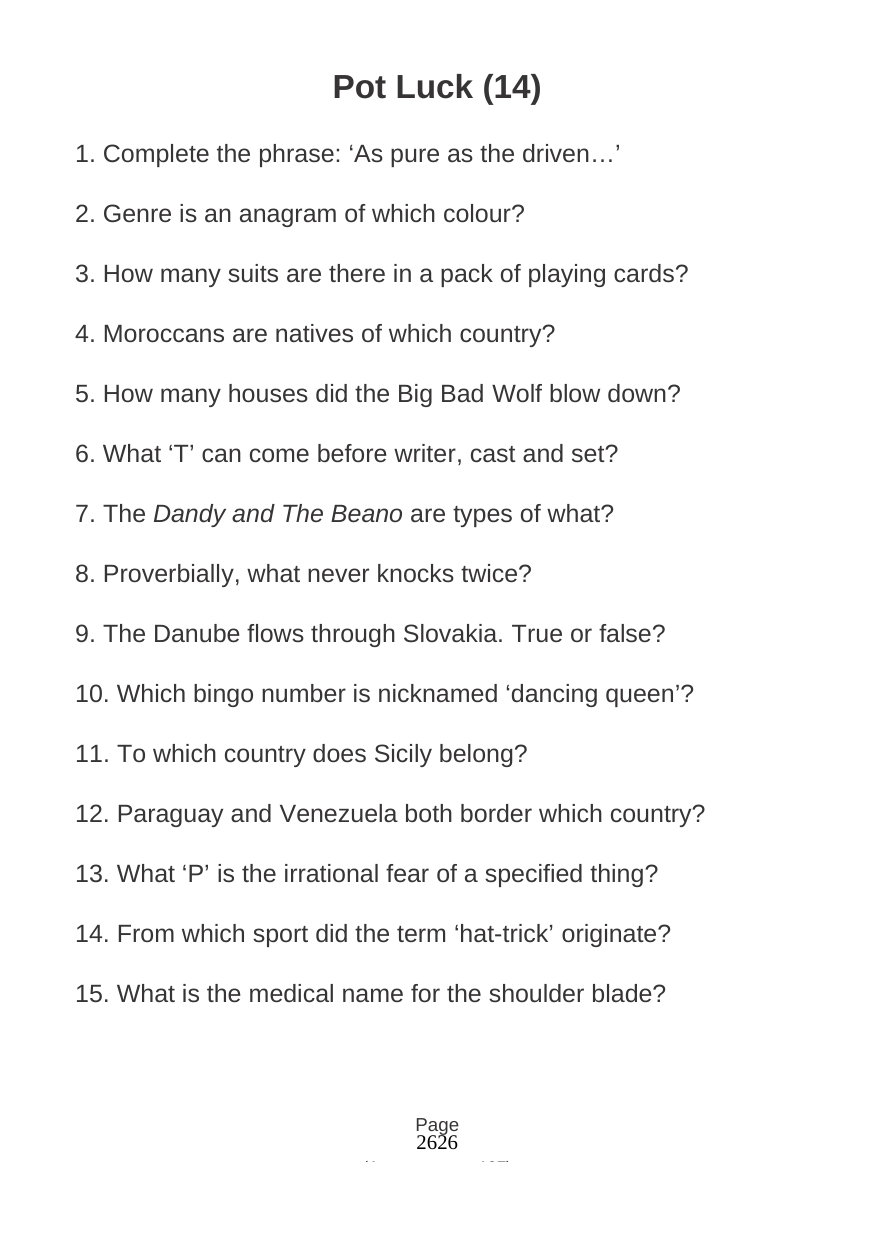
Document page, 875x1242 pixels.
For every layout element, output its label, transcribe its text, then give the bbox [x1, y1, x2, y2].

text 11. To which country does Sicily belong? [75, 739, 755, 768]
text 6. What ‘T’ can come before writer, cast and set? [75, 439, 755, 468]
text 15. What is the medical name for the shoulder blade? [75, 979, 755, 1008]
text 7. The Dandy and The Beano are types of what? [75, 499, 755, 528]
text 8. Proverbially, what never knocks twice? [75, 559, 755, 588]
text 5. How many houses did the Big Bad Wolf blow down? [75, 379, 755, 408]
text 1. Complete the phrase: ‘As pure as the driven…’ [75, 139, 755, 168]
text 3. How many suits are there in a pack of playing cards? [75, 259, 755, 288]
text 2. Genre is an anagram of which colour? [75, 199, 755, 228]
text 13. What ‘P’ is the irrational fear of a specified thing? [75, 859, 755, 888]
text 14. From which sport did the term ‘hat-trick’ originate? [75, 919, 755, 948]
text 9. The Danube flows through Slovakia. True or false? [75, 619, 755, 648]
text 10. Which bingo number is nicknamed ‘dancing queen’? [75, 679, 755, 708]
text 12. Paraguay and Venezuela both border which country? [75, 799, 755, 828]
text 4. Moroccans are natives of which country? [75, 319, 755, 348]
